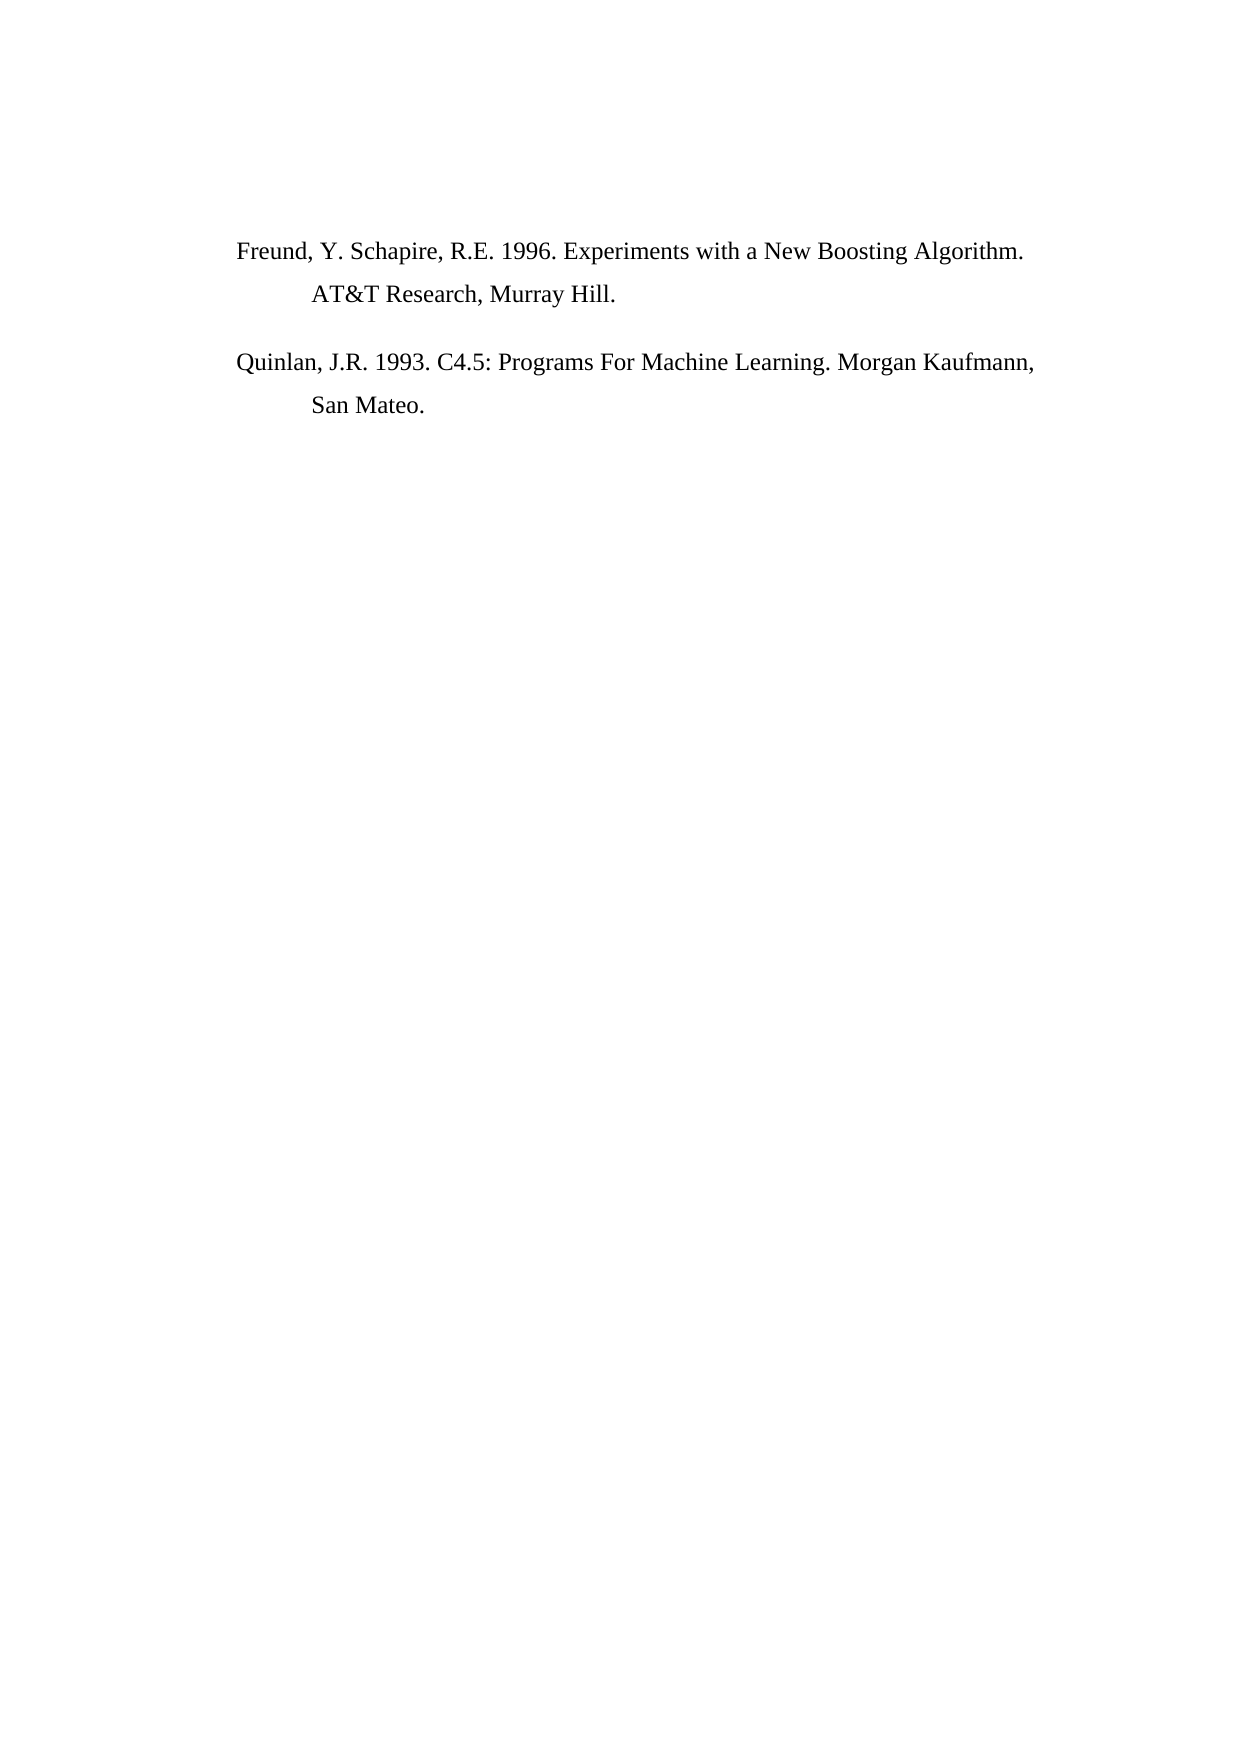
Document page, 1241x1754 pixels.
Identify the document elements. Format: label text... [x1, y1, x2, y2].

text Quinlan, J.R. 1993. C4.5: Programs For Machine Learning. Morgan Kaufmann, San Mateo. [236, 347, 1063, 419]
text Freund, Y. Schapire, R.E. 1996. Experiments with a New Boosting Algorithm. AT&T Research, Murray Hill. [236, 236, 1063, 308]
